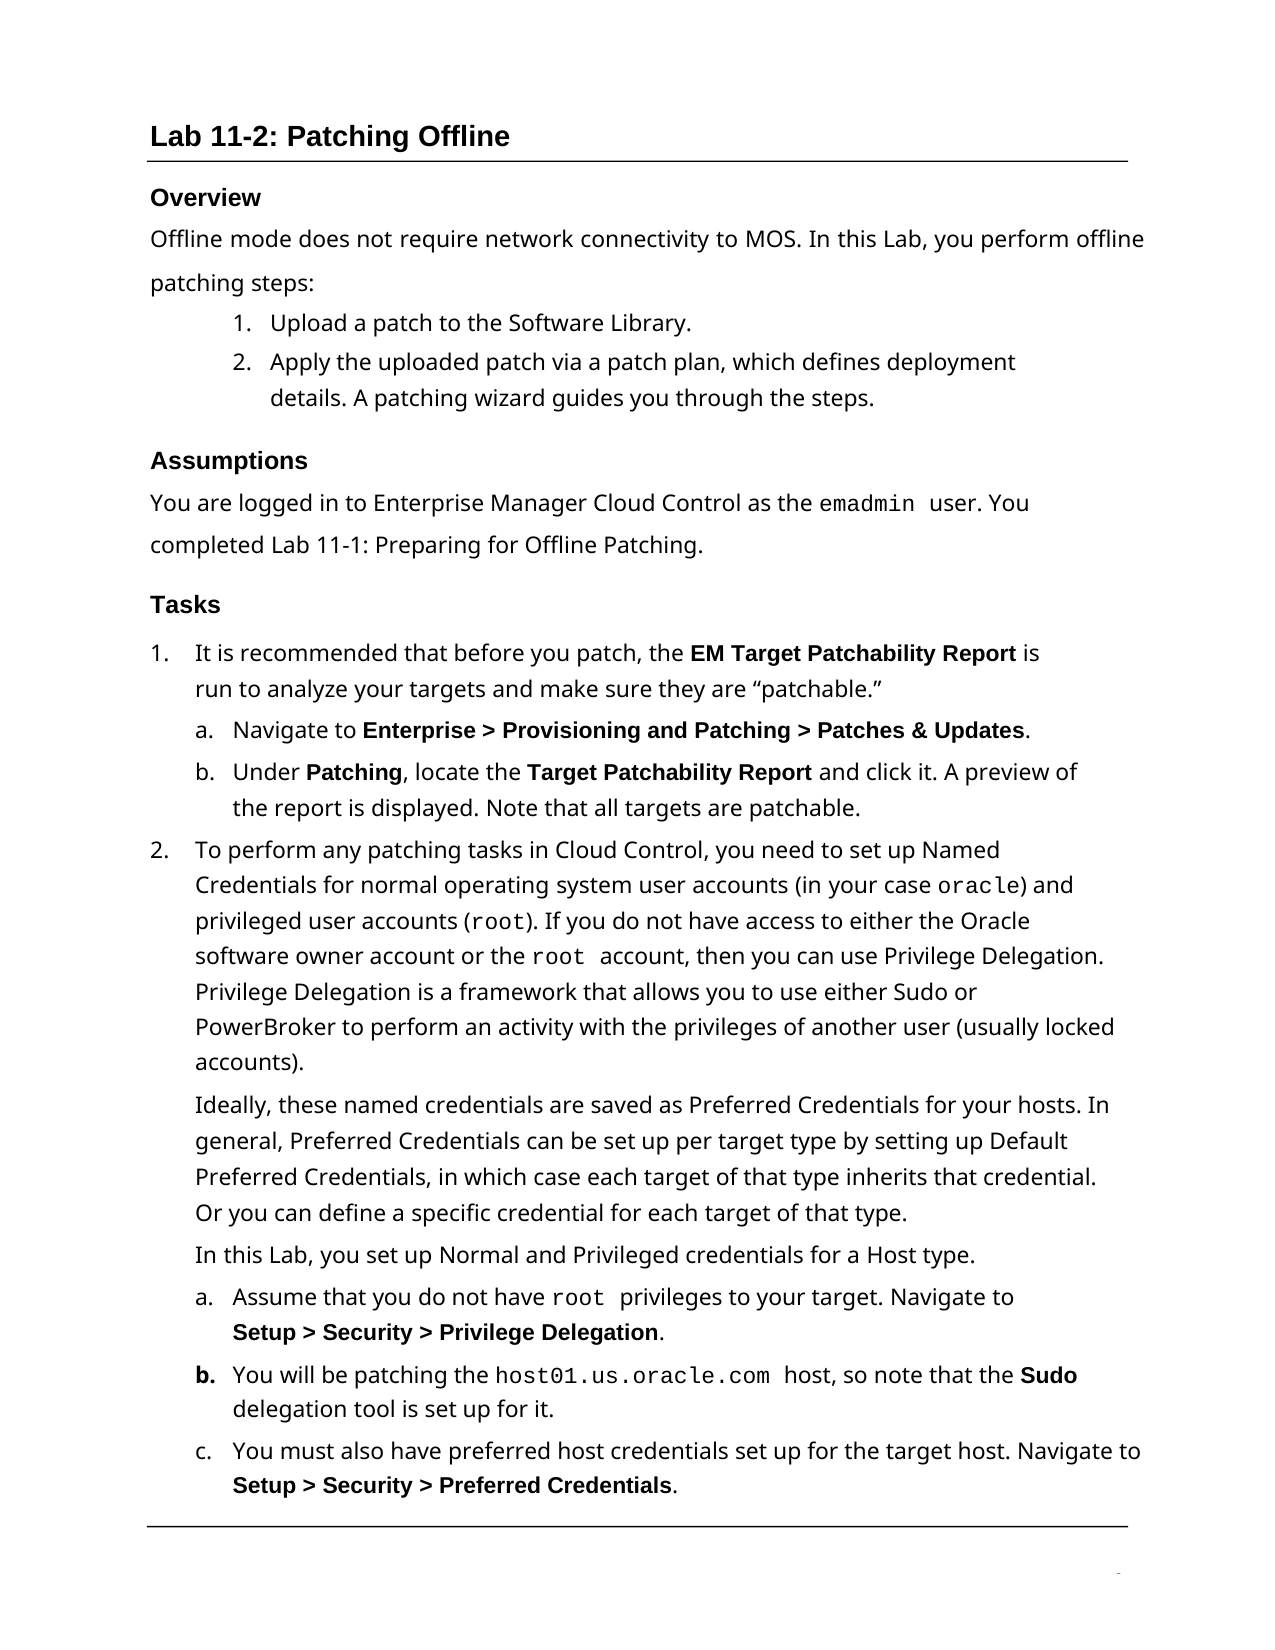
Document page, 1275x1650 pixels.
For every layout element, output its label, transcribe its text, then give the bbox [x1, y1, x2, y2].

text You are logged in to Enterprise Manager Cloud Control as the emadmin user. You completed Lab 11-1: Preparing for Offline Patching. [150, 487, 1094, 560]
list It is recommended that before you patch, the EM Target Patchability Report is run to analyze your targets and make sure they are “patchable.” [150, 636, 1071, 704]
list To perform any patching tasks in Cloud Control, you need to set up Named Credentials for normal operating system user accounts (in your case oracle) and privileged user accounts (root). If you do not have access to either the Oracle software owner account or the root account, then you can use Privilege Delegation. Privilege Delegation is a framework that allows you to use either Sudo or PowerBroker to perform an activity with the privileges of another user (usually locked accounts). [150, 834, 1122, 1078]
list Apply the uploaded patch via a patch plan, which defines deployment details. A patching wizard guides you through the steps. [232, 346, 1073, 413]
list Under Patching, locate the Target Patchability Report and click it. A preview of the report is displayed. Note that all targets are patchable. [195, 756, 1092, 823]
subtitle Assumptions [150, 446, 1223, 475]
subtitle Overview [150, 183, 1223, 212]
list You will be patching the host01.us.oracle.com host, so note that the Sudo [195, 1359, 1223, 1390]
list You must also have preferred host credentials set up for the target host. Navigate to [195, 1435, 1223, 1466]
subtitle Navigate to Enterprise > Provisioning and Patching > Patches & Updates. [195, 714, 1223, 746]
list Assume that you do not have root privileges to your target. Navigate to Setup > Security > Privilege Delegation. [195, 1281, 1054, 1347]
text In this Lab, you set up Normal and Privileged credentials for a Host type. [195, 1239, 1223, 1271]
text delegation tool is set up for it. [232, 1393, 1223, 1424]
subtitle Tasks [150, 590, 1223, 619]
text Ideally, these named credentials are saved as Preferred Credentials for your hosts. In general, Preferred Credentials can be set up per target type by setting up Default Preferred Credentials, in which case each target of that type inherits that credential. Or you can define a specific credential for each target of that type. [195, 1089, 1118, 1228]
text Offline mode does not require network connectivity to MOS. In this Lab, you perform offline patching steps: [150, 223, 1162, 298]
list Upload a patch to the Software Library. [232, 310, 1223, 336]
subtitle Lab 11-2: Patching Offline [150, 119, 1223, 152]
subtitle Setup > Security > Preferred Credentials. [232, 1469, 1223, 1501]
